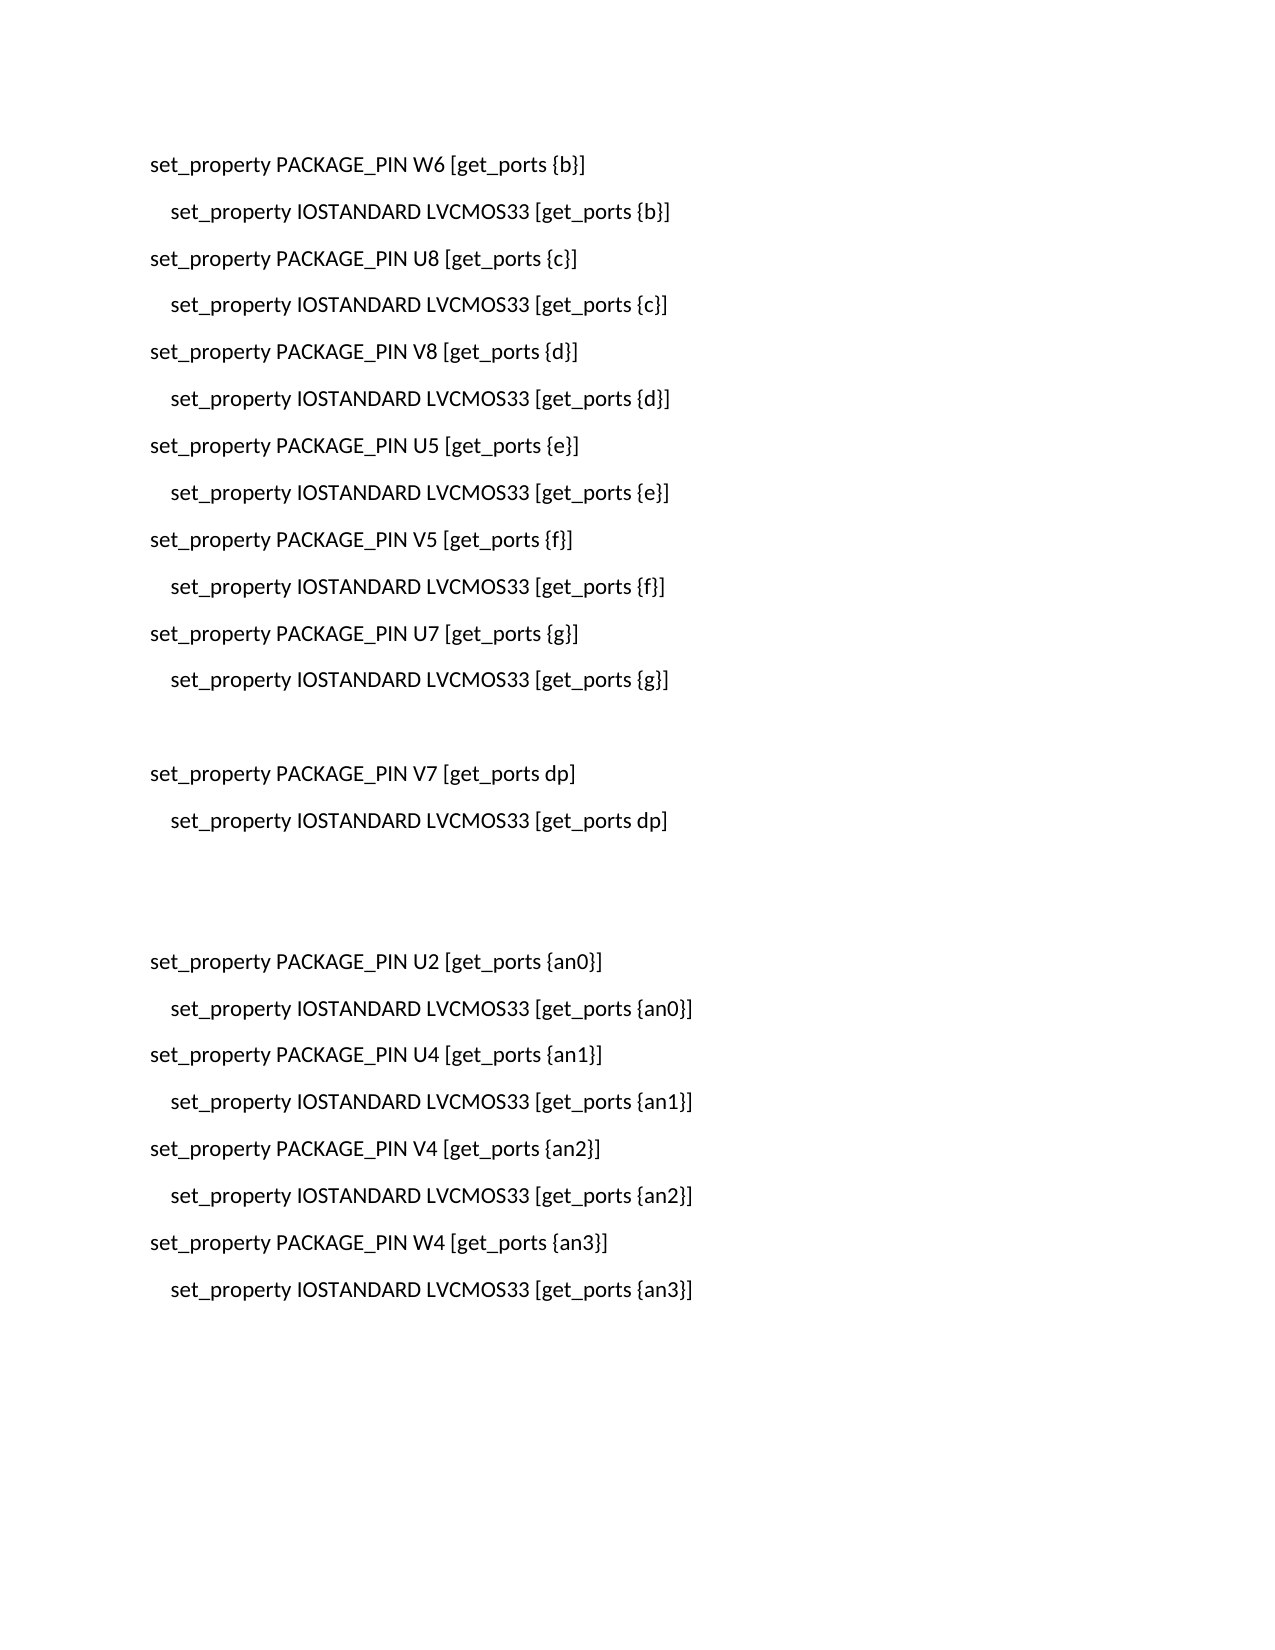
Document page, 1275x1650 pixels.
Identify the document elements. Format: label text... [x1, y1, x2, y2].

text set_property PACKAGE_PIN W6 [get_ports {b}] [150, 150, 1125, 178]
text set_property IOSTANDARD LVCMOS33 [get_ports {b}] [150, 197, 1125, 225]
text set_property IOSTANDARD LVCMOS33 [get_ports {c}] [150, 291, 1125, 319]
text set_property IOSTANDARD LVCMOS33 [get_ports {an2}] [150, 1181, 1125, 1209]
text set_property IOSTANDARD LVCMOS33 [get_ports {an0}] [150, 994, 1125, 1022]
text set_property PACKAGE_PIN V4 [get_ports {an2}] [150, 1134, 1125, 1162]
text set_property PACKAGE_PIN U4 [get_ports {an1}] [150, 1041, 1125, 1069]
text set_property PACKAGE_PIN W4 [get_ports {an3}] [150, 1228, 1125, 1256]
text set_property PACKAGE_PIN U2 [get_ports {an0}] [150, 947, 1125, 975]
text set_property IOSTANDARD LVCMOS33 [get_ports dp] [150, 806, 1125, 834]
text set_property PACKAGE_PIN V5 [get_ports {f}] [150, 525, 1125, 553]
text set_property PACKAGE_PIN U7 [get_ports {g}] [150, 619, 1125, 647]
text set_property PACKAGE_PIN U5 [get_ports {e}] [150, 431, 1125, 459]
text set_property PACKAGE_PIN V8 [get_ports {d}] [150, 337, 1125, 366]
text set_property IOSTANDARD LVCMOS33 [get_ports {g}] [150, 666, 1125, 694]
text set_property PACKAGE_PIN V7 [get_ports dp] [150, 759, 1125, 787]
text set_property PACKAGE_PIN U8 [get_ports {c}] [150, 244, 1125, 272]
text set_property IOSTANDARD LVCMOS33 [get_ports {an3}] [150, 1275, 1125, 1303]
text set_property IOSTANDARD LVCMOS33 [get_ports {e}] [150, 478, 1125, 506]
text set_property IOSTANDARD LVCMOS33 [get_ports {d}] [150, 384, 1125, 412]
text set_property IOSTANDARD LVCMOS33 [get_ports {an1}] [150, 1087, 1125, 1116]
text set_property IOSTANDARD LVCMOS33 [get_ports {f}] [150, 572, 1125, 600]
